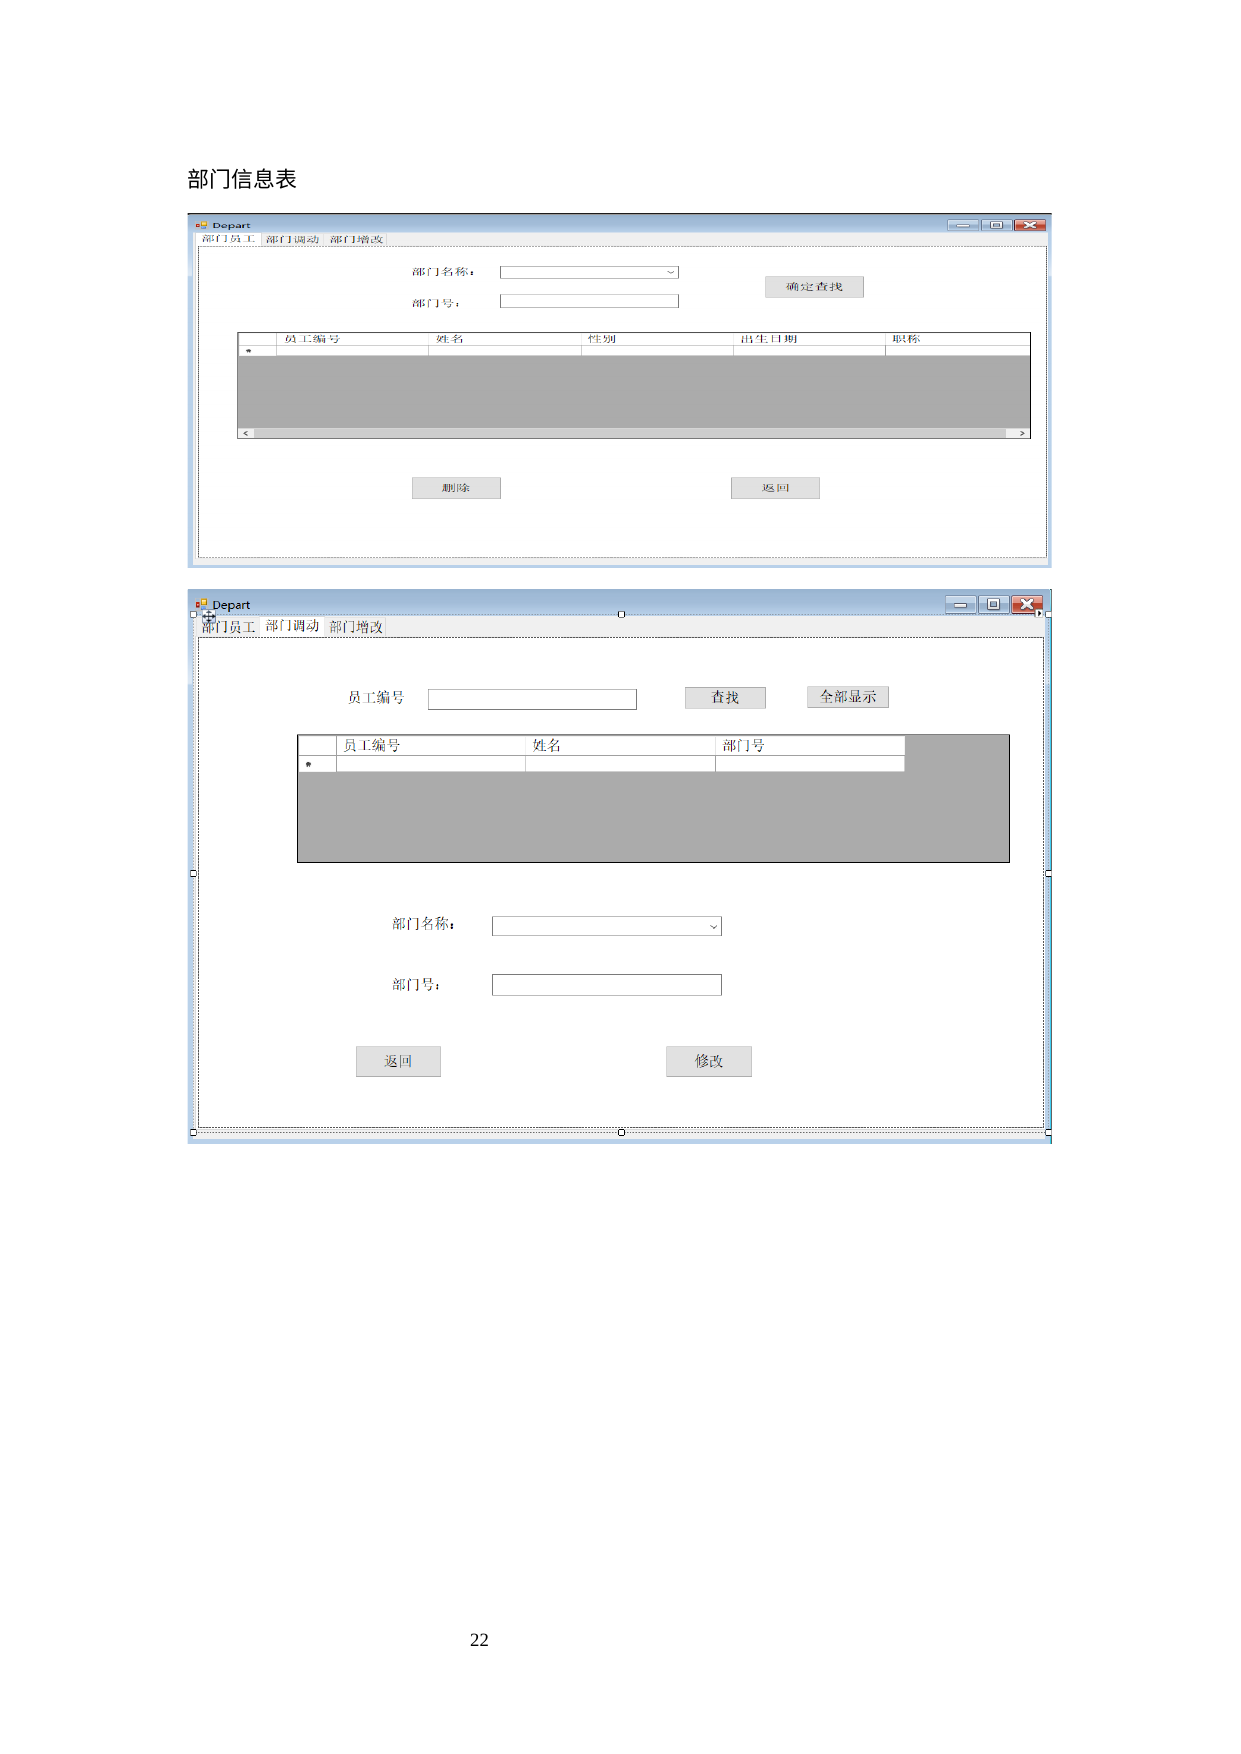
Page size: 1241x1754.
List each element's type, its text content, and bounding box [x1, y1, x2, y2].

picture [187, 589, 1052, 1144]
picture [187, 213, 1052, 568]
list 部门信息表 [187, 162, 1053, 194]
